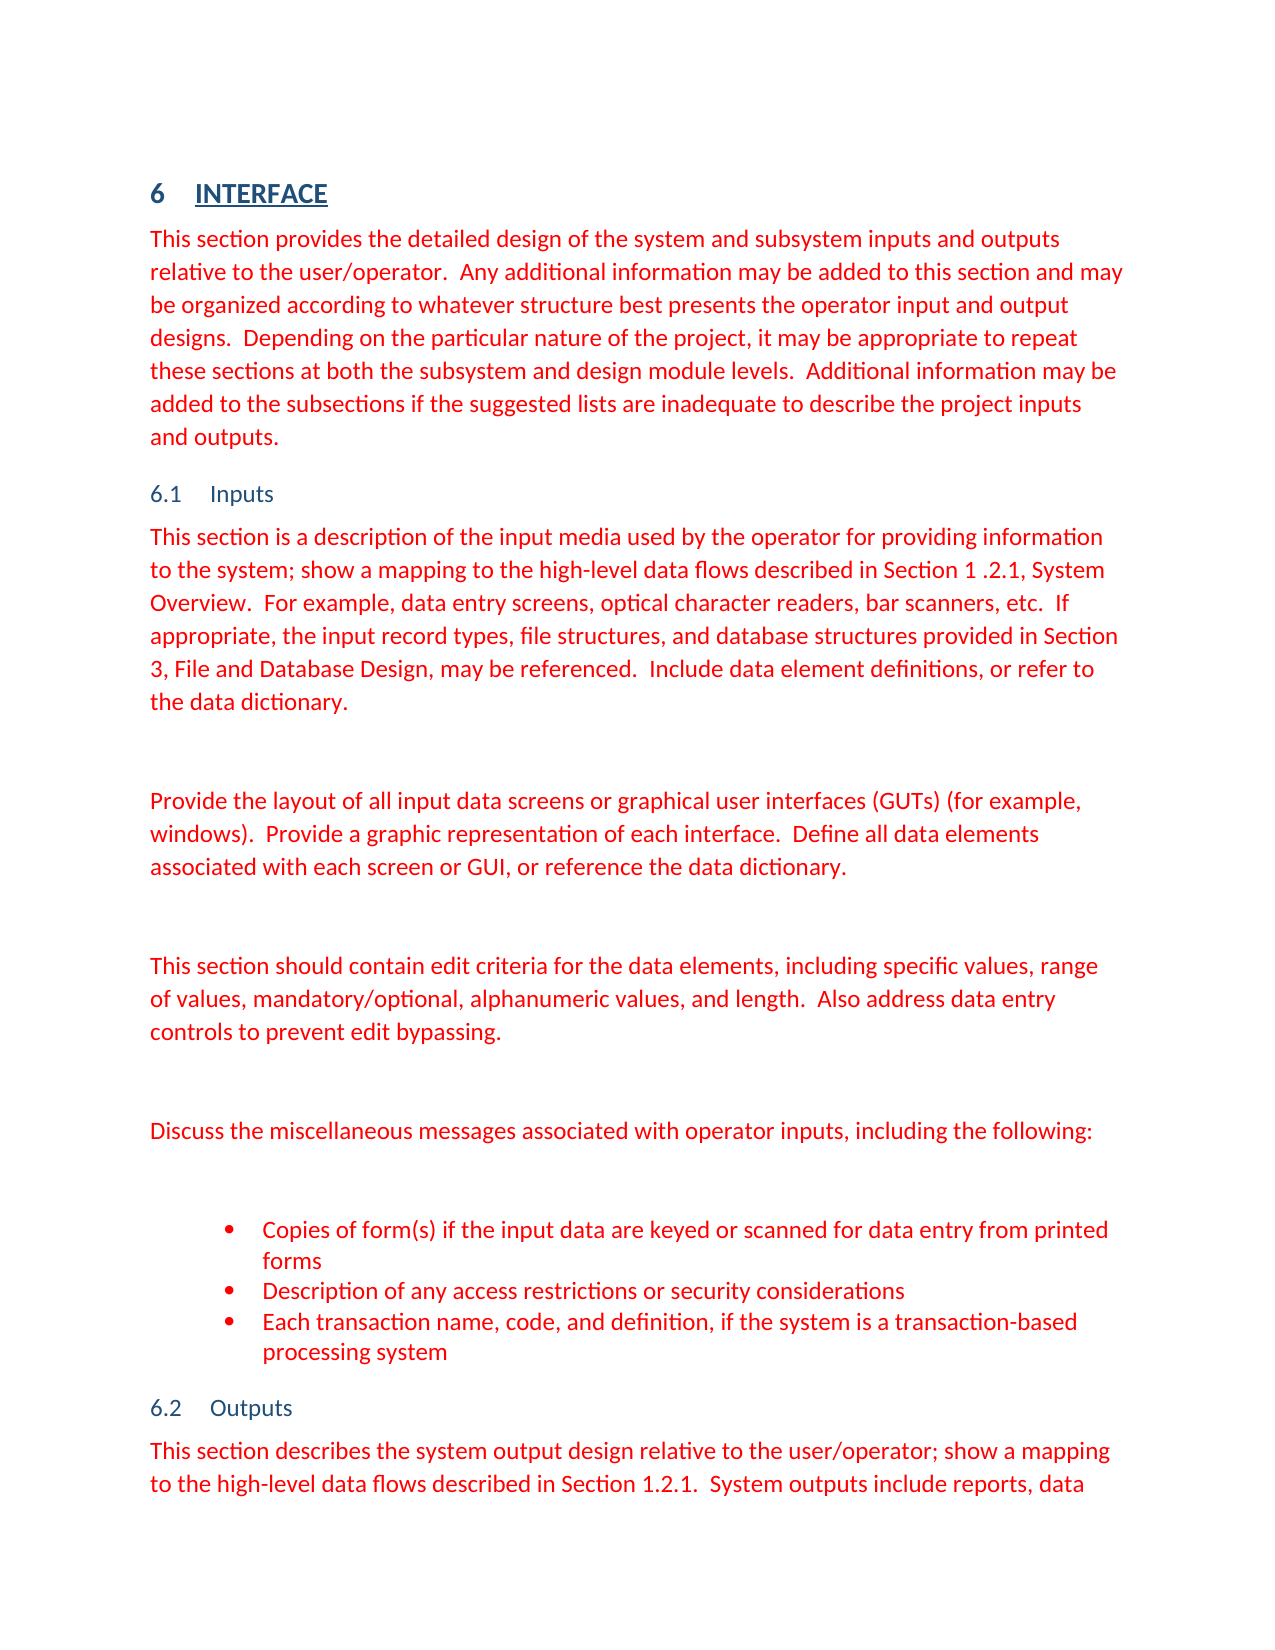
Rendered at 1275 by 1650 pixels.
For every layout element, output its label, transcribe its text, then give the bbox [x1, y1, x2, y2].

subtitle Inputs [150, 478, 1125, 509]
list Copies of form(s) if the input data are keyed or scanned for data entry from printed forms [225, 1214, 1125, 1276]
text Discuss the miscellaneous messages associated with operator inputs, including the following: [150, 1115, 1125, 1146]
text Provide the layout of all input data screens or graphical user interfaces (GUTs) (for example, windows). Provide a graphic representation of each interface. Define all data elements associated with each screen or GUI, or reference the data dictionary. [150, 785, 1125, 882]
list Description of any access restrictions or security considerations [225, 1276, 1125, 1306]
text This section is a description of the input media used by the operator for providing information to the system; show a mapping to the high-level data flows described in Section 1 .2.1, System Overview. For example, data entry screens, optical character readers, bar scanners, etc. If appropriate, the input record types, file structures, and database structures provided in Section 3, File and Database Design, may be referenced. Include data element definitions, or refer to the data dictionary. [150, 522, 1125, 717]
subtitle INTERFACE [150, 175, 1125, 211]
text This section should contain edit criteria for the data elements, including specific values, range of values, mandatory/optional, alphanumeric values, and length. Also address data entry controls to prevent edit bypassing. [150, 950, 1125, 1047]
text This section provides the detailed design of the system and subsystem inputs and outputs relative to the user/operator. Any additional information may be added to this section and may be organized according to whatever structure best presents the operator input and output designs. Depending on the particular nature of the project, it may be appropriate to repeat these sections at both the subsystem and design module levels. Additional information may be added to the subsections if the suggested lists are inadequate to describe the project inputs and outputs. [150, 223, 1125, 451]
subtitle Outputs [150, 1392, 1125, 1423]
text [150, 1435, 1125, 1498]
list Each transaction name, code, and definition, if the system is a transaction-based processing system [225, 1306, 1125, 1367]
